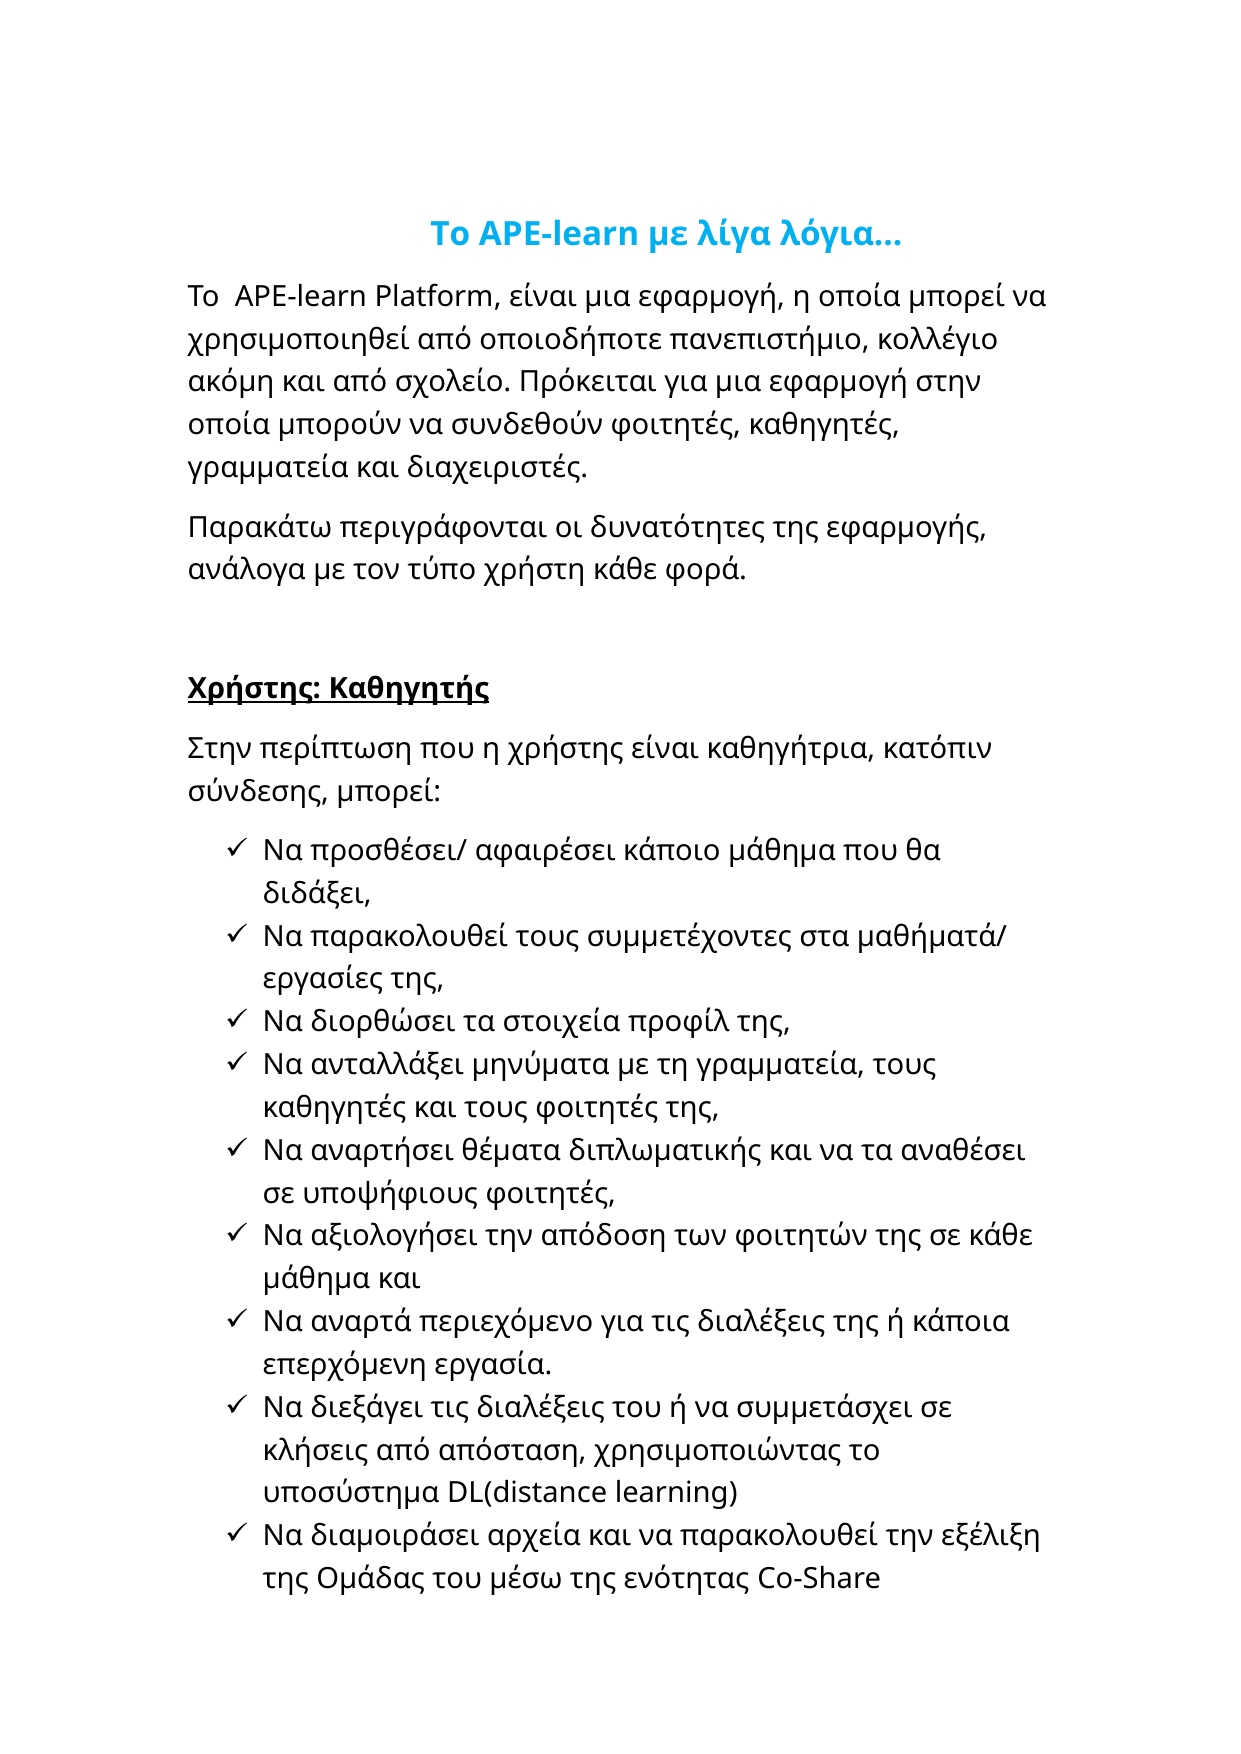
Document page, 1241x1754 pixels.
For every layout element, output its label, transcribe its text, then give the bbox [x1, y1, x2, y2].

list Να ανταλλάξει μηνύματα με τη γραμματεία, τους καθηγητές και τους φοιτητές της, [225, 1043, 1053, 1126]
list Να διορθώσει τα στοιχεία προφίλ της, [225, 1001, 1053, 1040]
list Να παρακολουθεί τους συμμετέχοντες στα μαθήματά/ εργασίες της, [225, 915, 1053, 997]
text Τo APE-learn με λίγα λόγια… [187, 209, 1053, 255]
list Να αξιολογήσει την απόδοση των φοιτητών της σε κάθε μάθημα και [225, 1215, 1053, 1297]
text Χρήστης: Καθηγητής [187, 668, 1053, 707]
list Να αναρτά περιεχόμενο για τις διαλέξεις της ή κάποια επερχόμενη εργασία. [225, 1300, 1053, 1383]
text Παρακάτω περιγράφονται οι δυνατότητες της εφαρμογής, ανάλογα με τον τύπο χρήστη κάθε φορά. [187, 506, 1053, 588]
text Το APE-learn Platform, είναι μια εφαρμογή, η οποία μπορεί να χρησιμοποιηθεί από οποιοδήποτε πανεπιστήμιο, κολλέγιο ακόμη και από σχολείο. Πρόκειται για μια εφαρμογή στην οποία μπορούν να συνδεθούν φοιτητές, καθηγητές, γραμματεία και διαχειριστές. [187, 275, 1053, 486]
list Να διεξάγει τις διαλέξεις του ή να συμμετάσχει σε κλήσεις από απόσταση, χρησιμοποιώντας το υποσύστημα DL(distance learning) [225, 1386, 1053, 1511]
list Να προσθέσει/ αφαιρέσει κάποιο μάθημα που θα διδάξει, [225, 829, 1053, 912]
text Στην περίπτωση που η χρήστης είναι καθηγήτρια, κατόπιν σύνδεσης, μπορεί: [187, 727, 1053, 809]
list Να διαμοιράσει αρχεία και να παρακολουθεί την εξέλιξη της Ομάδας του μέσω της ενότητας Co-Share [225, 1514, 1053, 1597]
list Να αναρτήσει θέματα διπλωματικής και να τα αναθέσει σε υποψήφιους φοιτητές, [225, 1129, 1053, 1212]
